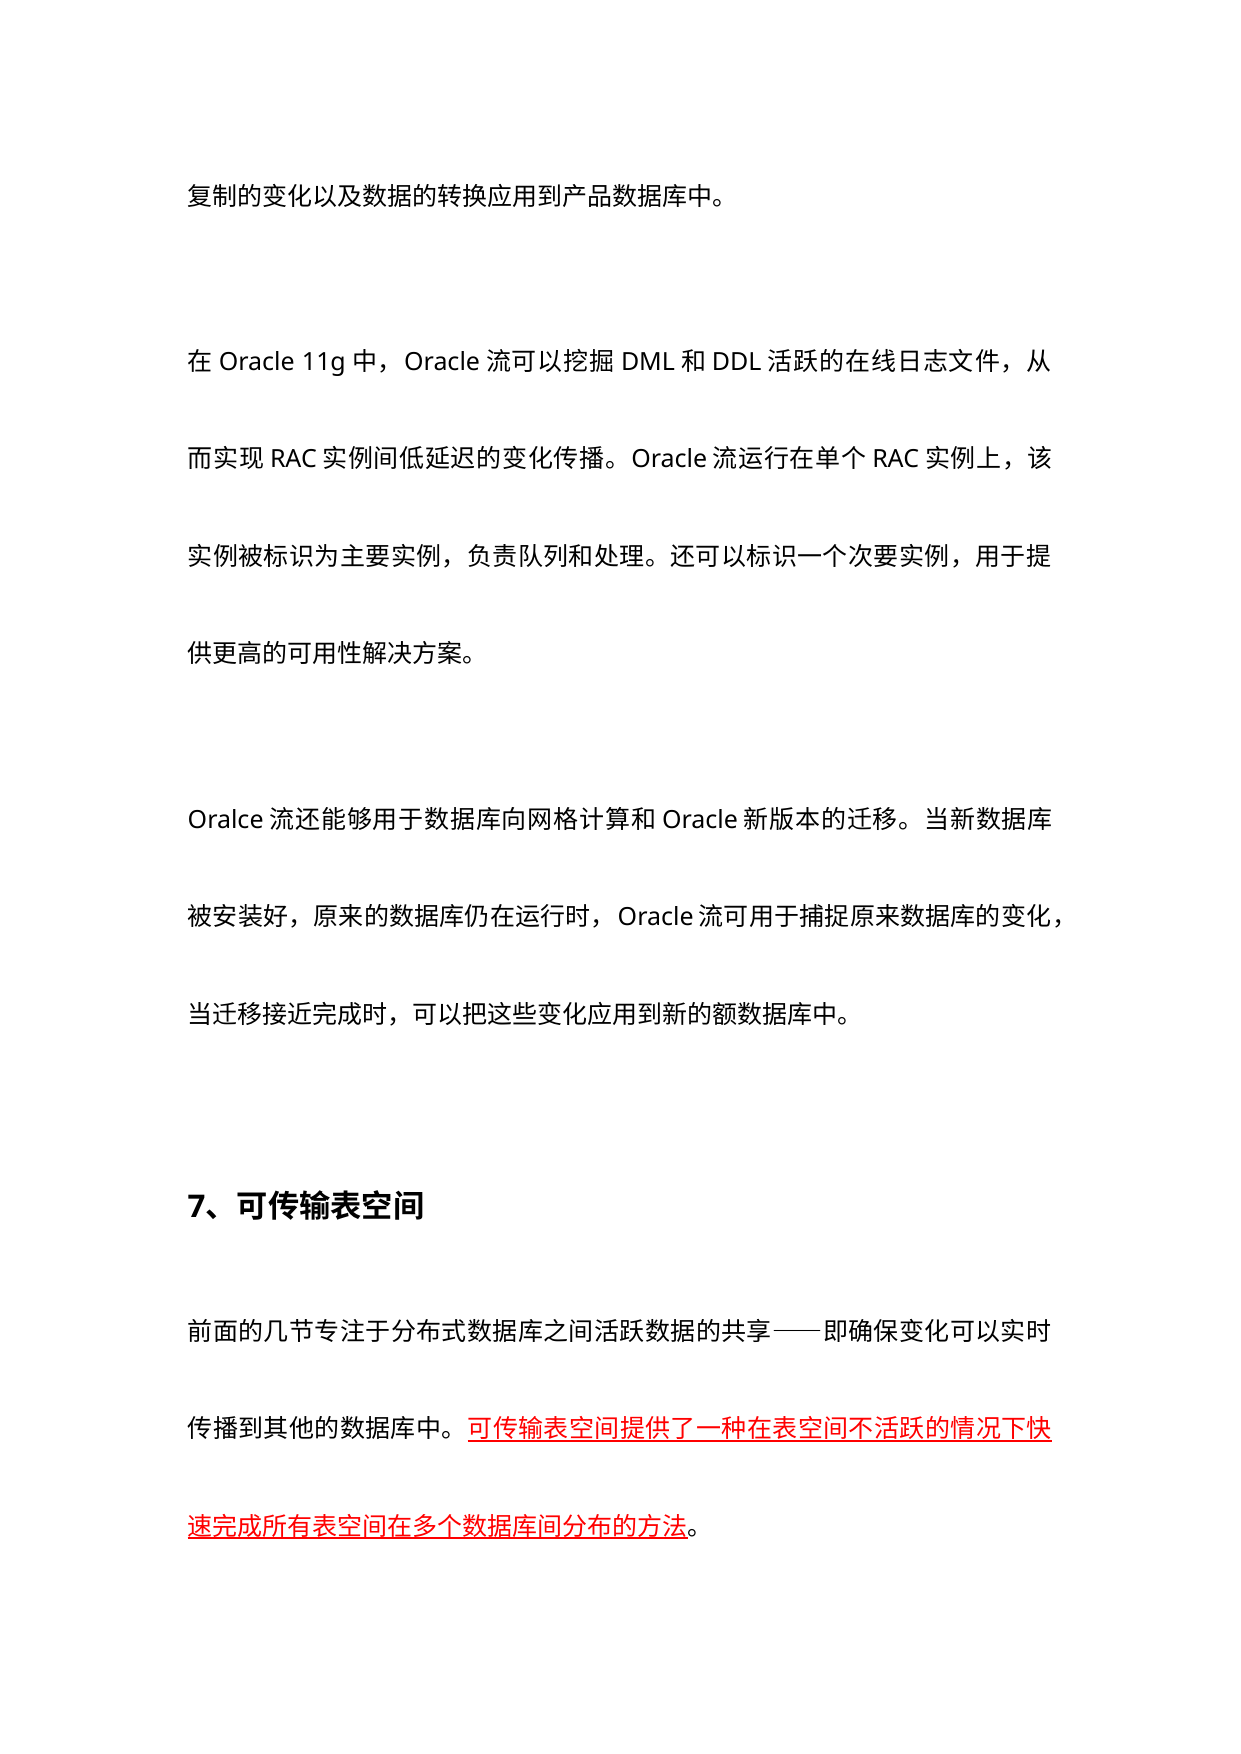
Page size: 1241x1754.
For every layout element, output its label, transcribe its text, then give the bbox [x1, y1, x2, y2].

text 前面的几节专注于分布式数据库之间活跃数据的共享——即确保变化可以实时传播到其他的数据库中。可传输表空间提供了一种在表空间不活跃的情况下快速完成所有表空间在多个数据库间分布的方法。 [187, 1297, 1053, 1557]
text Oralce流还能够用于数据库向网格计算和Oracle新版本的迁移。当新数据库被安装好，原来的数据库仍在运行时，Oracle流可用于捕捉原来数据库的变化，当迁移接近完成时，可以把这些变化应用到新的额数据库中。 [187, 785, 1053, 1045]
subtitle 7、可传输表空间 [187, 1172, 1053, 1237]
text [187, 162, 1053, 227]
text 在Oracle 11g中，Oracle流可以挖掘DML和DDL活跃的在线日志文件，从而实现RAC实例间低延迟的变化传播。Oracle流运行在单个RAC实例上，该实例被标识为主要实例，负责队列和处理。还可以标识一个次要实例，用于提供更高的可用性解决方案。 [187, 327, 1053, 684]
